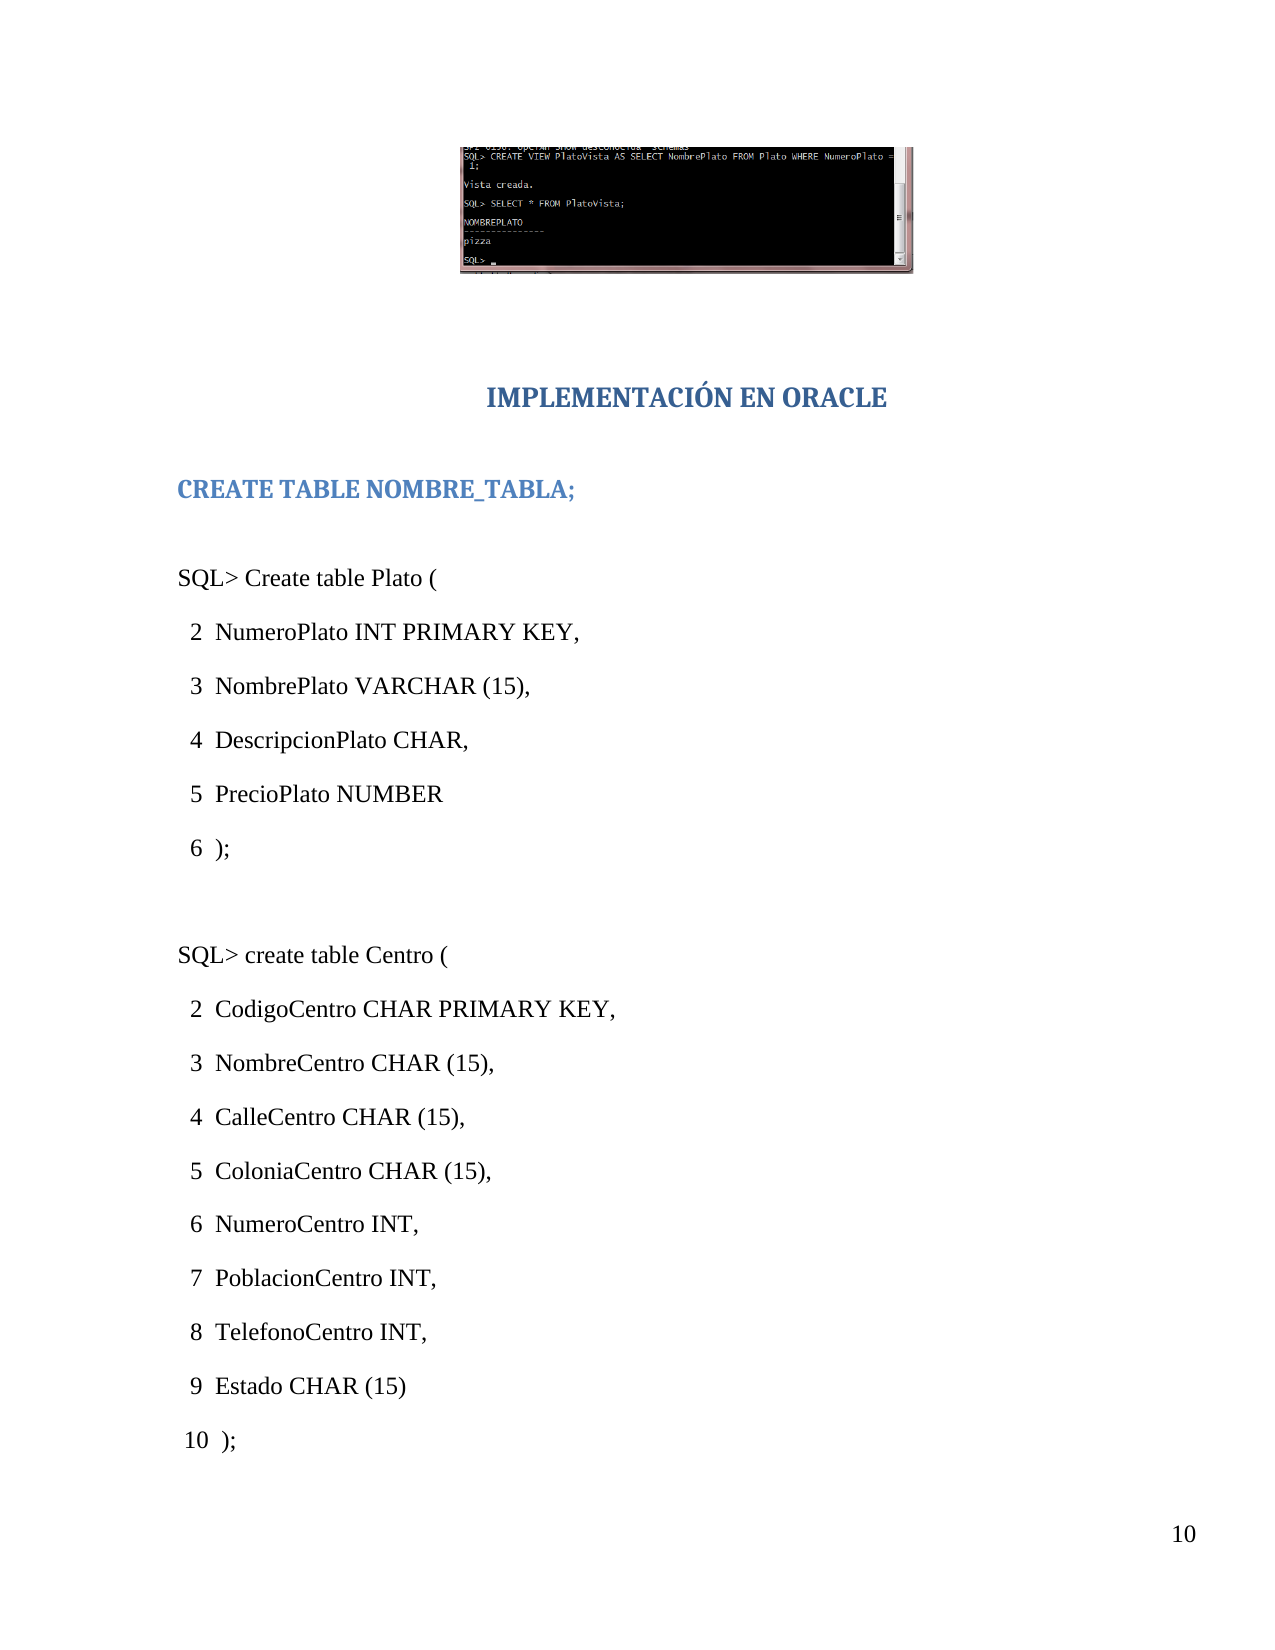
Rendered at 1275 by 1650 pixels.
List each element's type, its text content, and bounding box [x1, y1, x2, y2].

text 8 TelefonoCentro INT, [177, 1317, 1196, 1346]
text 3 NombrePlato VARCHAR (15), [177, 671, 1196, 700]
text 4 DescripcionPlato CHAR, [177, 725, 1196, 754]
subtitle IMPLEMENTACIÓN EN ORACLE [177, 381, 1196, 415]
text 2 NumeroPlato INT PRIMARY KEY, [177, 617, 1196, 646]
text 7 PoblacionCentro INT, [177, 1263, 1196, 1292]
picture [460, 147, 914, 274]
text 5 PrecioPlato NUMBER [177, 779, 1196, 807]
subtitle CREATE TABLE NOMBRE_TABLA; [177, 474, 1196, 505]
text 4 CalleCentro CHAR (15), [177, 1102, 1196, 1131]
text 6 NumeroCentro INT, [177, 1209, 1196, 1238]
text 3 NombreCentro CHAR (15), [177, 1048, 1196, 1077]
text 5 ColoniaCentro CHAR (15), [177, 1156, 1196, 1184]
text 10 ); [177, 1425, 1196, 1454]
text 2 CodigoCentro CHAR PRIMARY KEY, [177, 994, 1196, 1023]
text 6 ); [177, 833, 1196, 861]
text SQL> create table Centro ( [177, 940, 1196, 969]
text 9 Estado CHAR (15) [177, 1371, 1196, 1400]
text SQL> Create table Plato ( [177, 563, 1196, 592]
